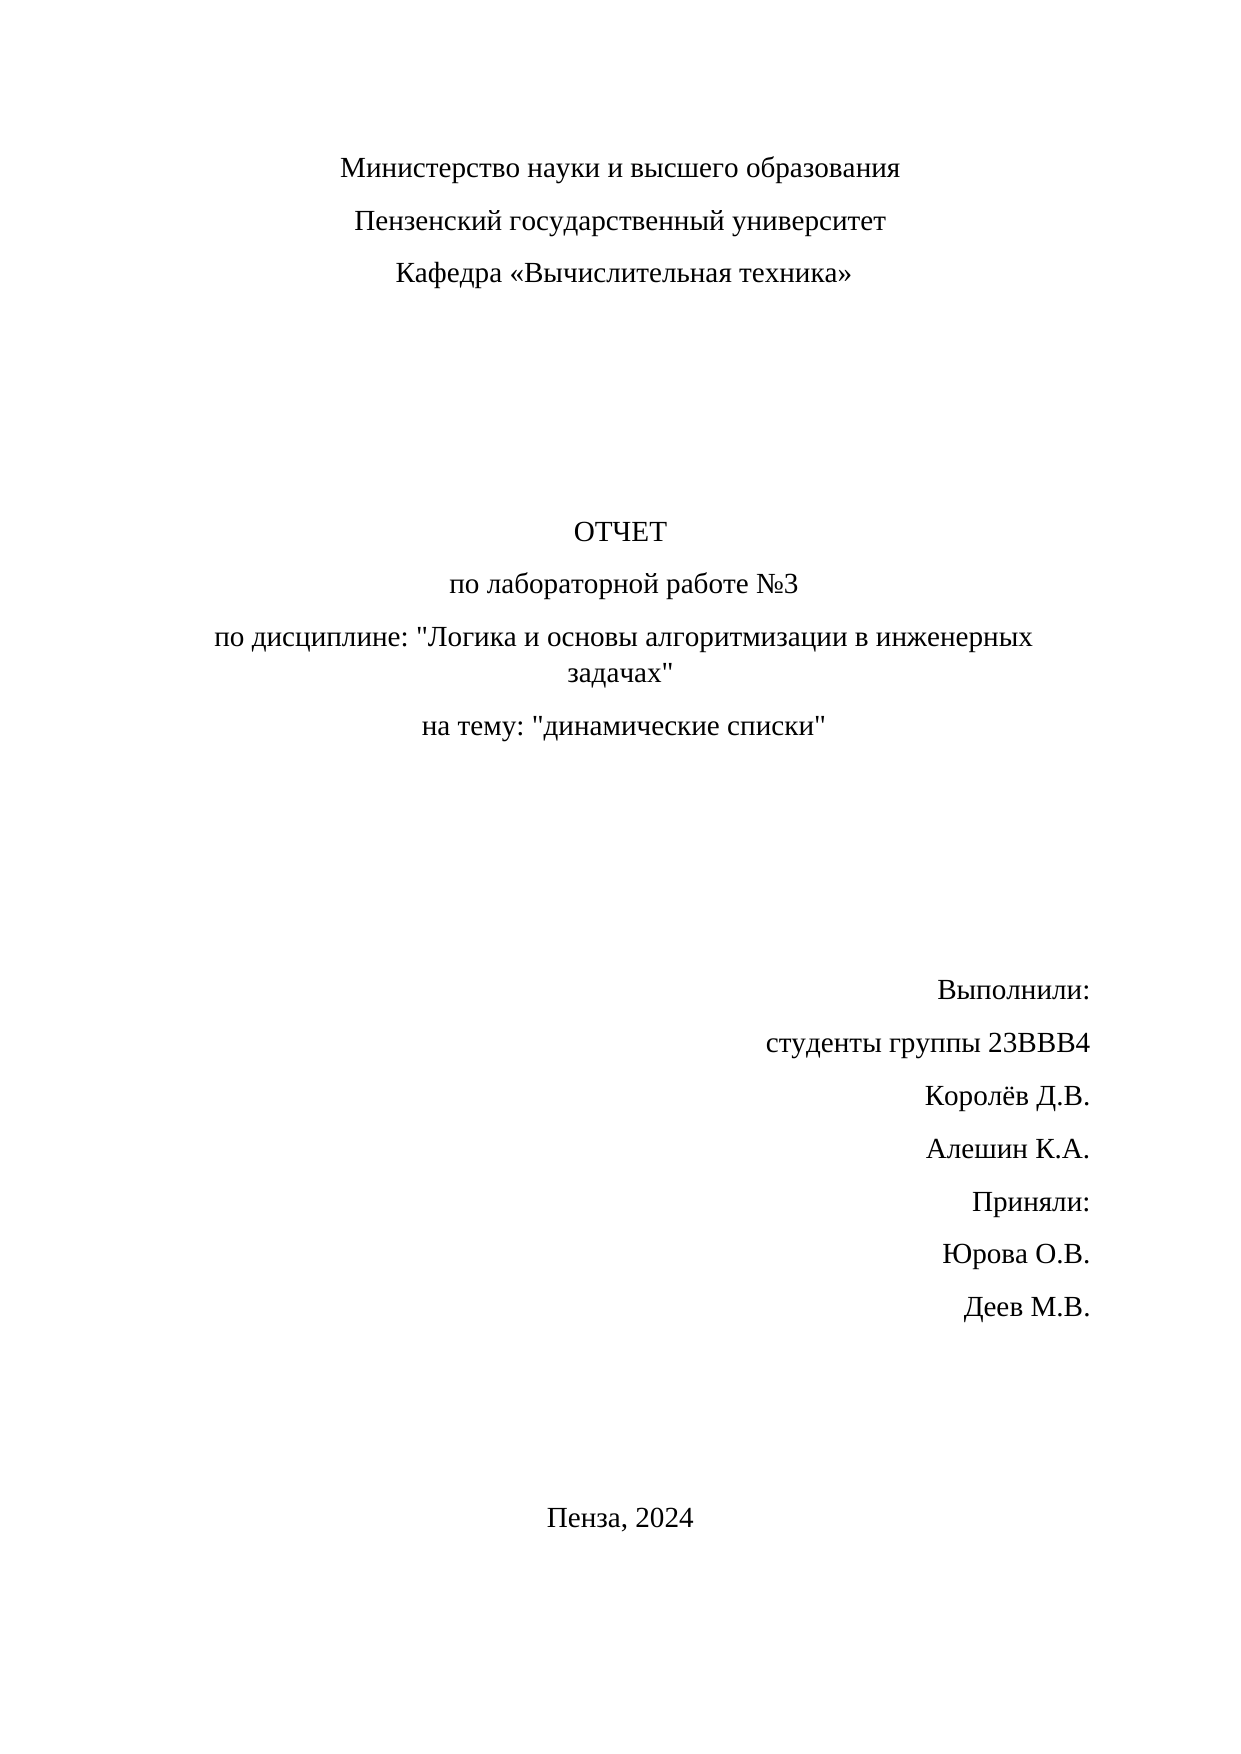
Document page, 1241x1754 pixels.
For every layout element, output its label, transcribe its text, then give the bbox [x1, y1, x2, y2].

text по лабораторной работе №3 [150, 567, 1090, 600]
text Министерство науки и высшего образования [150, 150, 1090, 183]
text Приняли: [150, 1184, 1090, 1217]
text Юрова О.В. [150, 1236, 1090, 1270]
text Пензенский государственный университет [150, 203, 1090, 236]
text Пенза, 2024 [150, 1501, 1090, 1534]
text по дисциплине: "Логика и основы алгоритмизации в инженерных задачах" [150, 619, 1090, 689]
text студенты группы 23ВВВ4 [150, 1025, 1090, 1059]
text Алешин К.А. [150, 1131, 1090, 1164]
text на тему: "динамические списки" [150, 708, 1090, 742]
text ОТЧЕТ [150, 514, 1090, 547]
text Королёв Д.В. [150, 1078, 1090, 1112]
text Выполнили: [150, 972, 1090, 1006]
text Кафедра «Вычислительная техника» [150, 256, 1090, 289]
text Деев М.В. [150, 1289, 1090, 1323]
